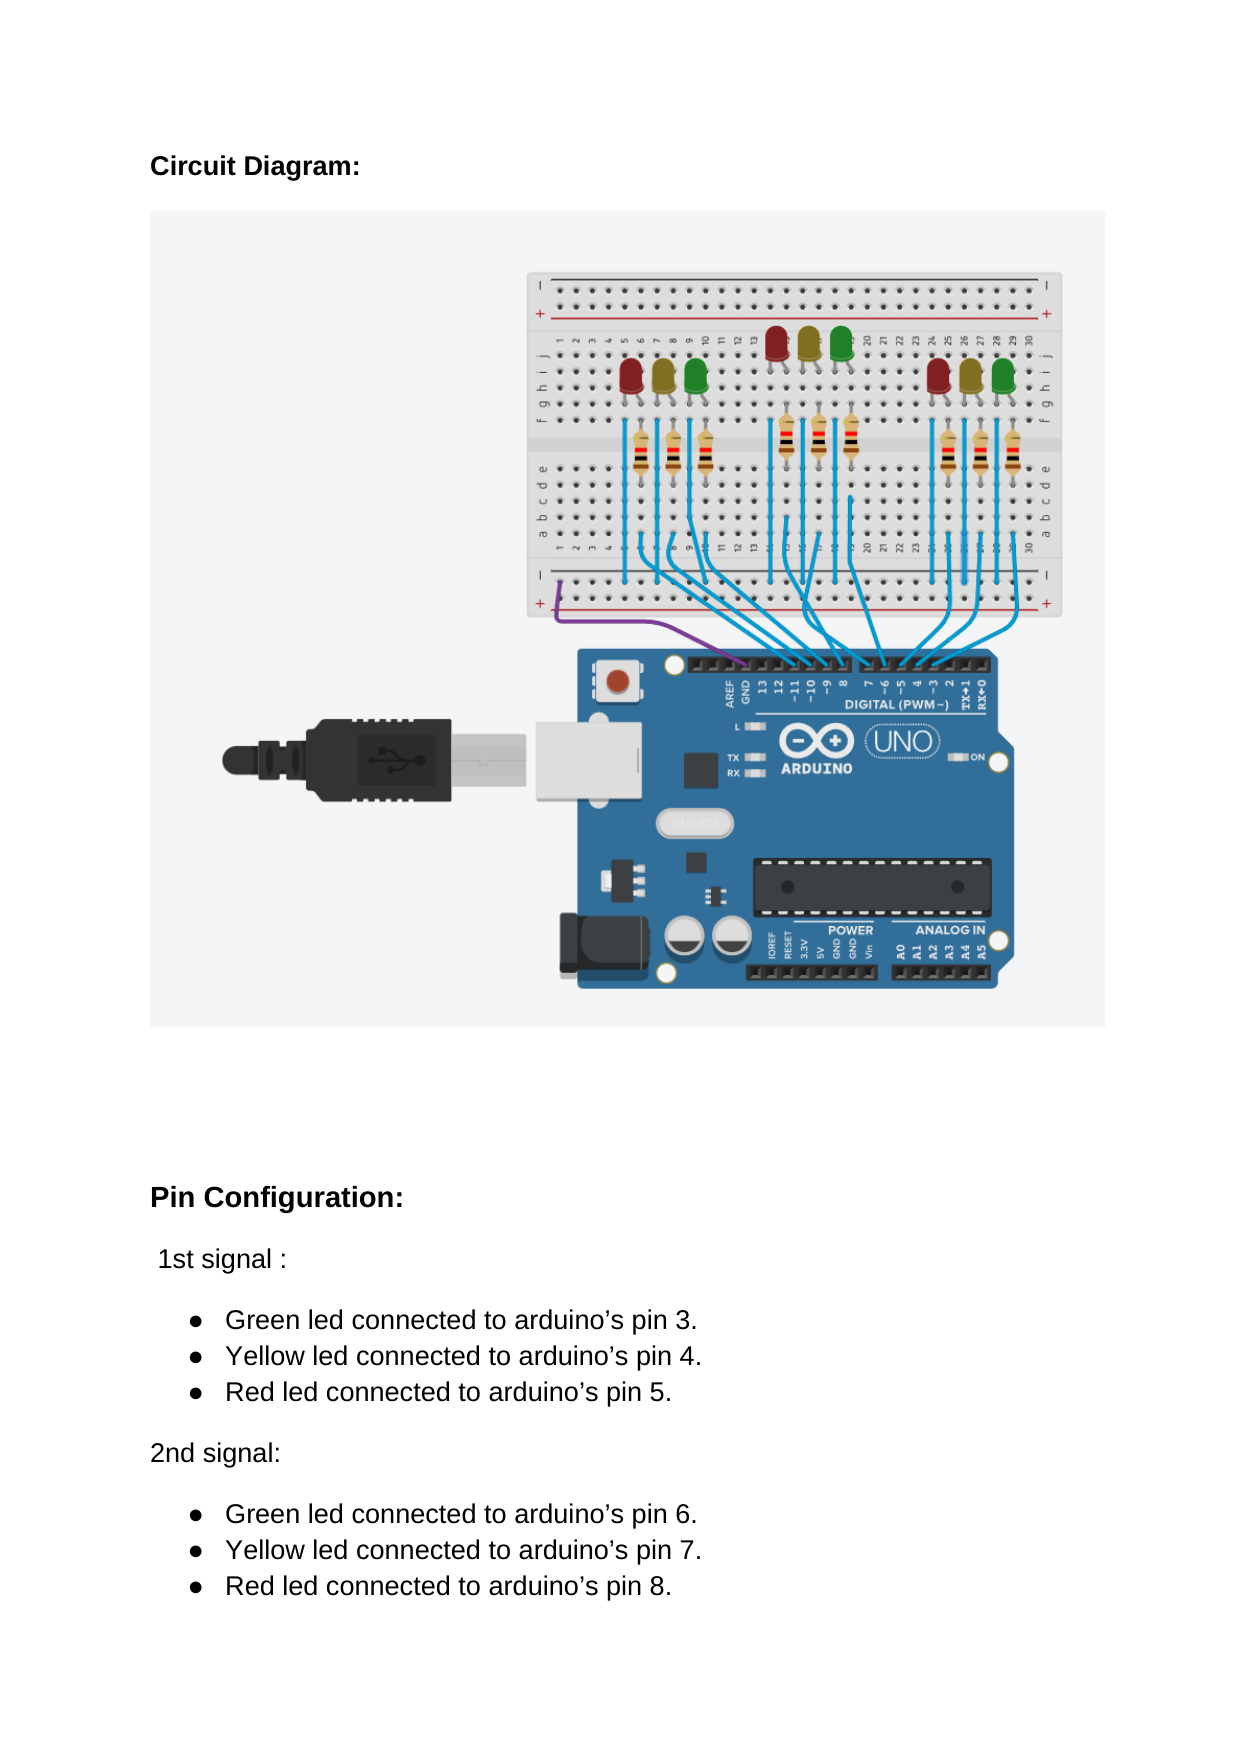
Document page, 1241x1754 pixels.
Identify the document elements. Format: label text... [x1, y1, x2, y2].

list Yellow led connected to arduino’s pin 7. [187, 1534, 1090, 1565]
text 1st signal : [150, 1243, 1090, 1274]
list Red led connected to arduino’s pin 8. [187, 1570, 1090, 1601]
text Pin Configuration: [150, 1179, 1090, 1213]
list Green led connected to arduino’s pin 6. [187, 1498, 1090, 1529]
list Green led connected to arduino’s pin 3. [187, 1304, 1090, 1335]
list Red led connected to arduino’s pin 5. [187, 1376, 1090, 1407]
text 2nd signal: [150, 1437, 1090, 1468]
text Circuit Diagram: [150, 150, 1090, 181]
list Yellow led connected to arduino’s pin 4. [187, 1340, 1090, 1371]
picture [150, 211, 1106, 1027]
